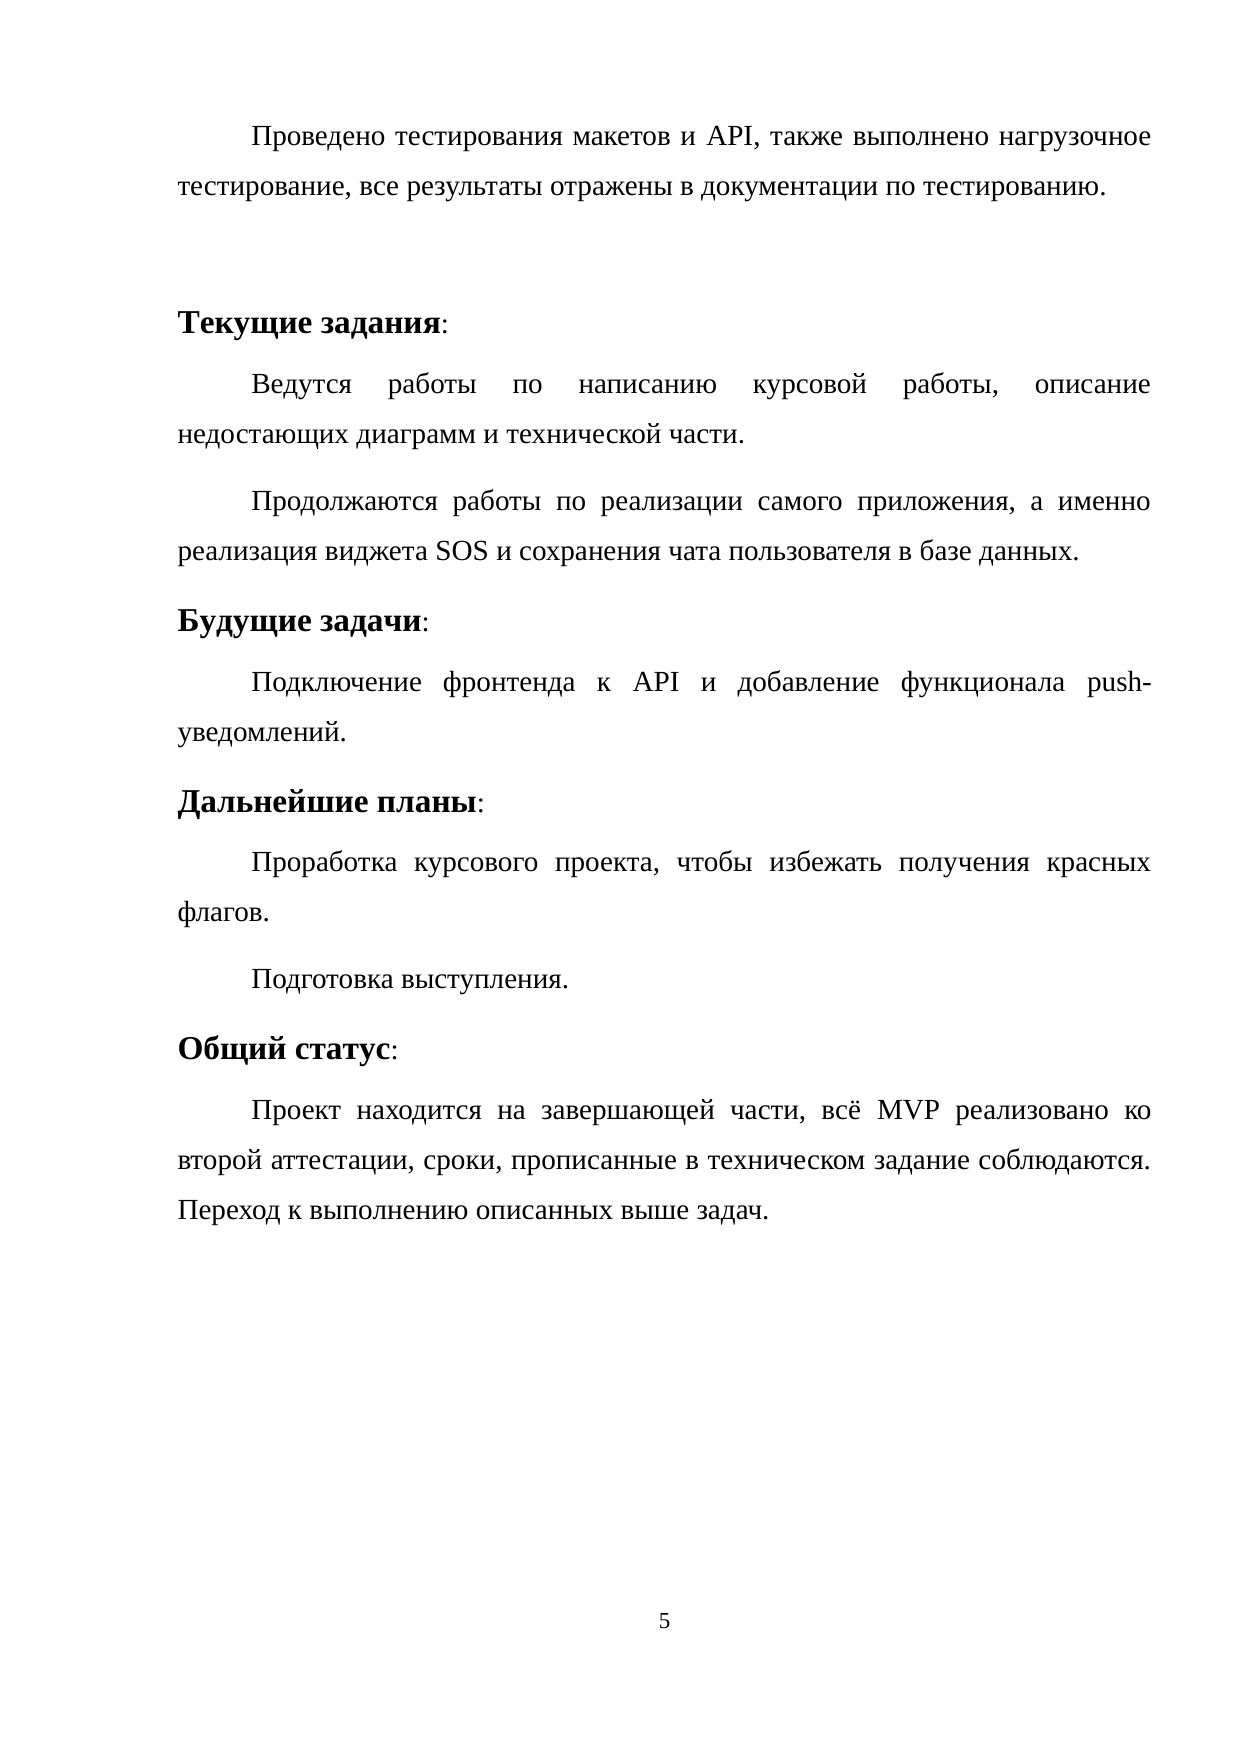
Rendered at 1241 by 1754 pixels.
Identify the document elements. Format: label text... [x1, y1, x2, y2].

text Общий статус: [177, 1028, 1152, 1067]
text Продолжаются работы по реализации самого приложения, а именно реализация виджета SOS и сохранения чата пользователя в базе данных. [177, 483, 1152, 567]
text Текущие задания: [177, 302, 1152, 341]
text Дальнейшие планы: [177, 781, 1152, 819]
text Проработка курсового проекта, чтобы избежать получения красных флагов. [177, 844, 1152, 928]
text Подключение фронтенда к API и добавление функционала push-уведомлений. [177, 664, 1152, 747]
text Подготовка выступления. [177, 962, 1152, 995]
text Ведутся работы по написанию курсовой работы, описание недостающих диаграмм и технической части. [177, 366, 1152, 449]
text Будущие задачи: [177, 600, 1152, 639]
text Проведено тестирования макетов и API, также выполнено нагрузочное тестирование, все результаты отражены в документации по тестированию. [177, 118, 1152, 202]
text Проект находится на завершающей части, всё MVP реализовано ко второй аттестации, сроки, прописанные в техническом задание соблюдаются. Переход к выполнению описанных выше задач. [177, 1092, 1152, 1226]
